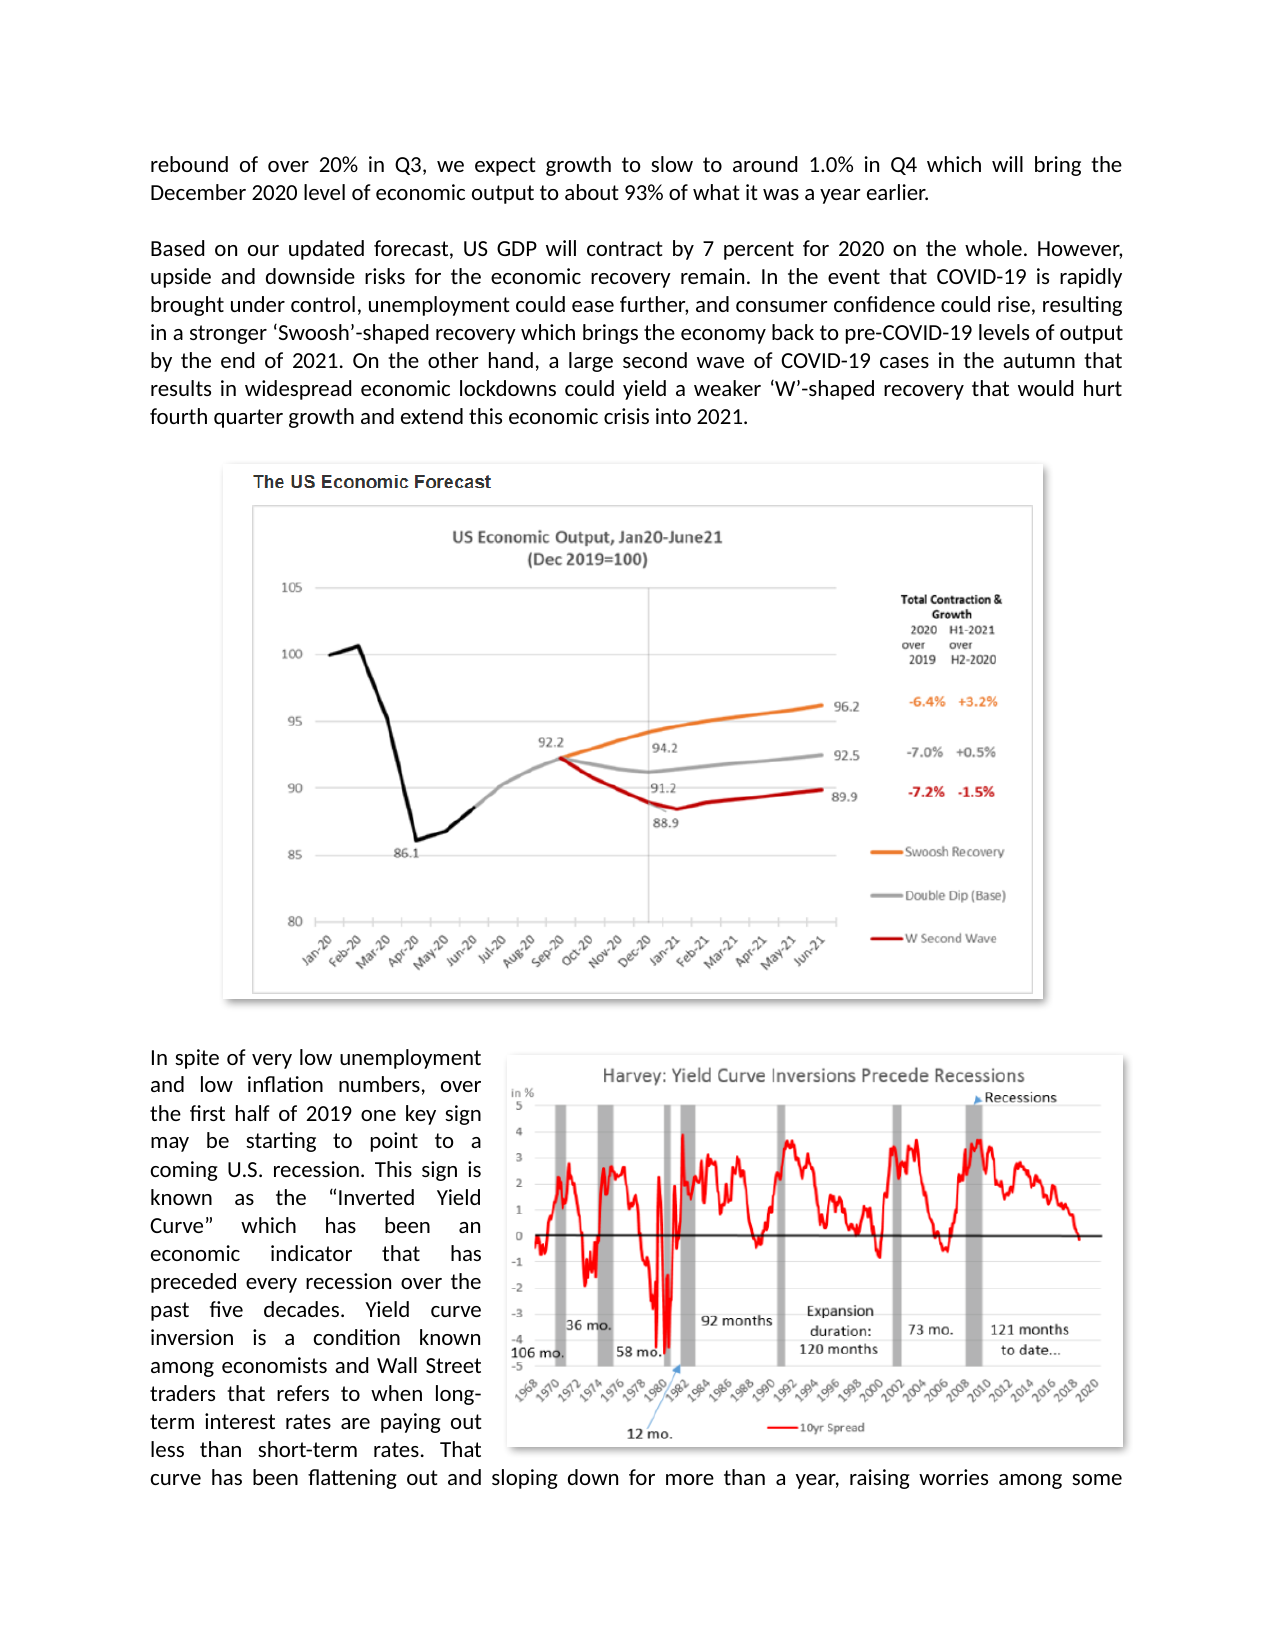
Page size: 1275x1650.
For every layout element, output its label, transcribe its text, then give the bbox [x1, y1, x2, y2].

text Based on our updated forecast, US GDP will contract by 7 percent for 2020 on the whole. However, upside and downside risks for the economic recovery remain. In the event that COVID-19 is rapidly brought under control, unemployment could ease further, and consumer confidence could rise, resulting in a stronger ‘Swoosh’-shaped recovery which brings the economy back to pre-COVID-19 levels of output by the end of 2021. On the other hand, a large second wave of COVID-19 cases in the autumn that results in widespread economic lockdowns could yield a weaker ‘W’-shaped recovery that would hurt fourth quarter growth and extend this economic crisis into 2021. [150, 234, 1125, 430]
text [150, 150, 1125, 206]
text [150, 1043, 1125, 1491]
picture [223, 464, 1043, 999]
picture [507, 1055, 1123, 1447]
